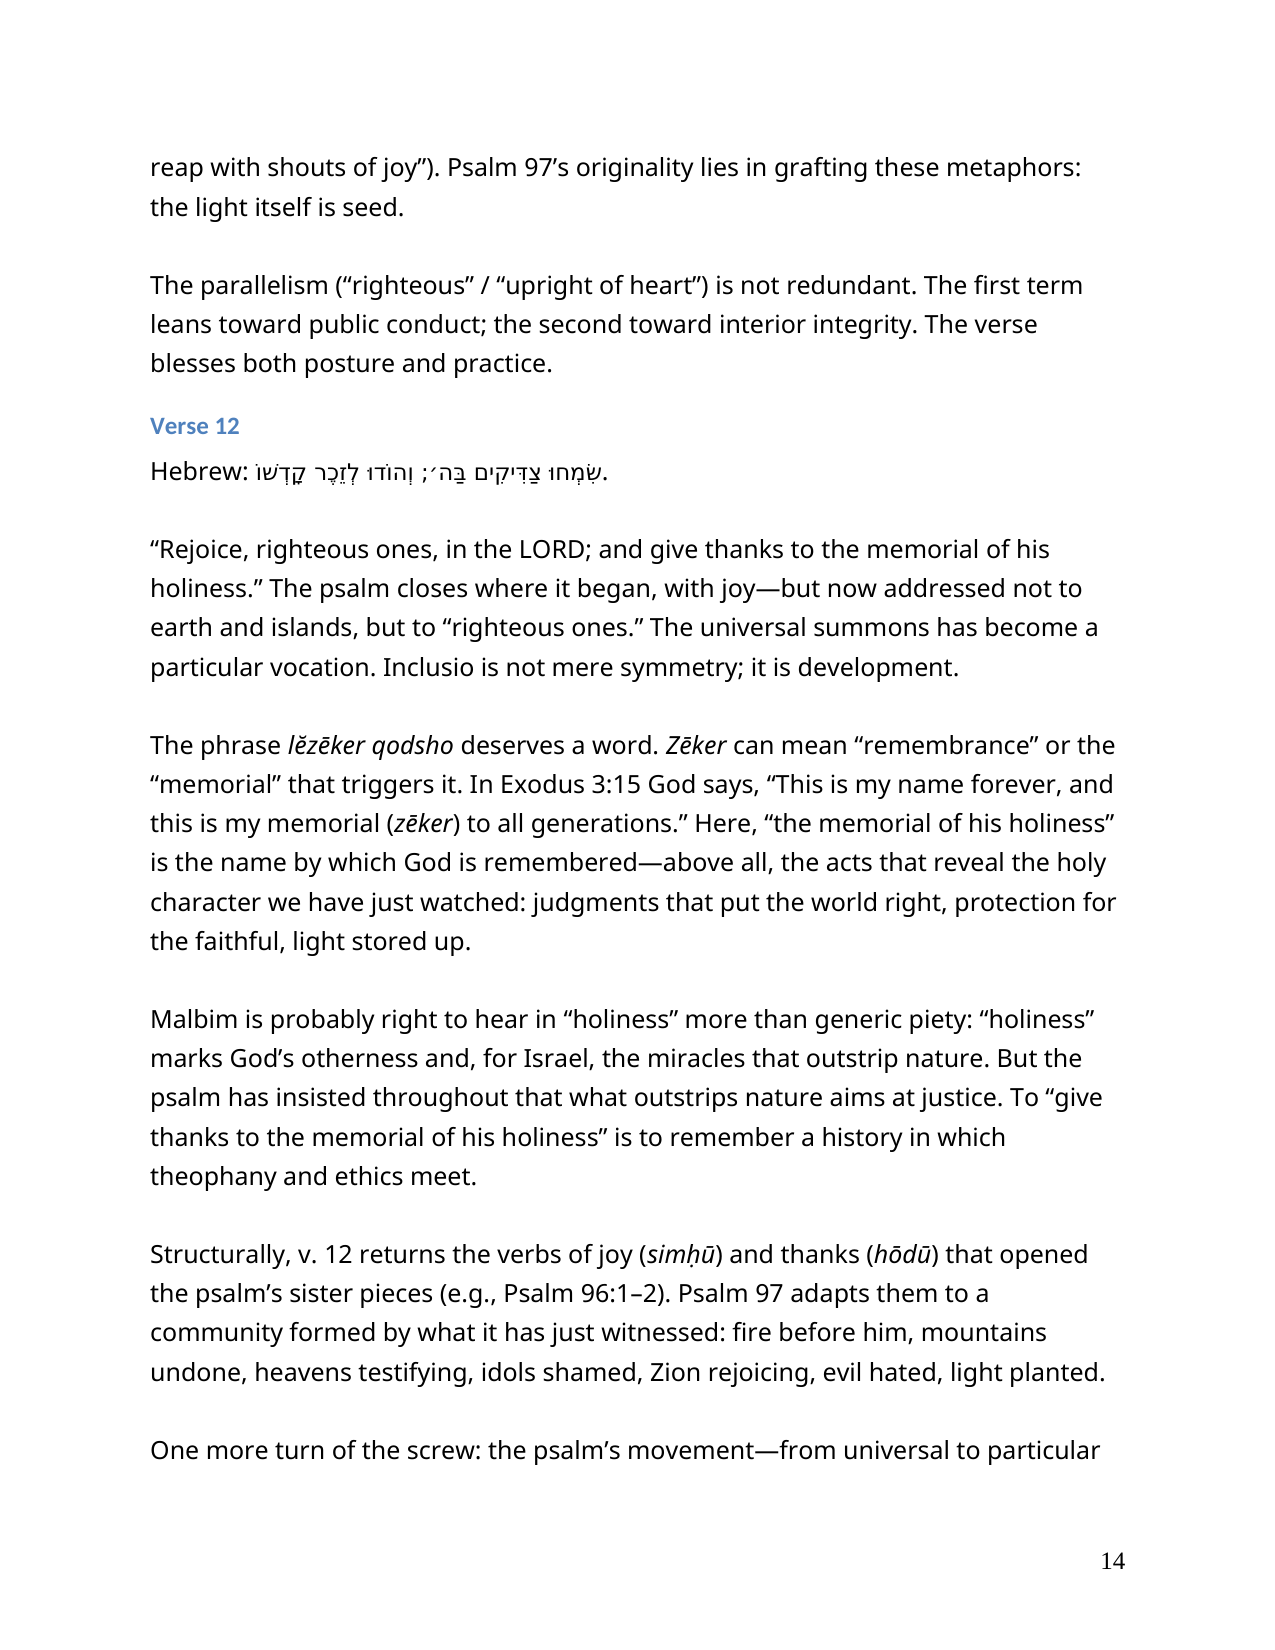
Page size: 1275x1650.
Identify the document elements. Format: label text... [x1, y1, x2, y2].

subtitle Verse 12 [150, 410, 1125, 441]
